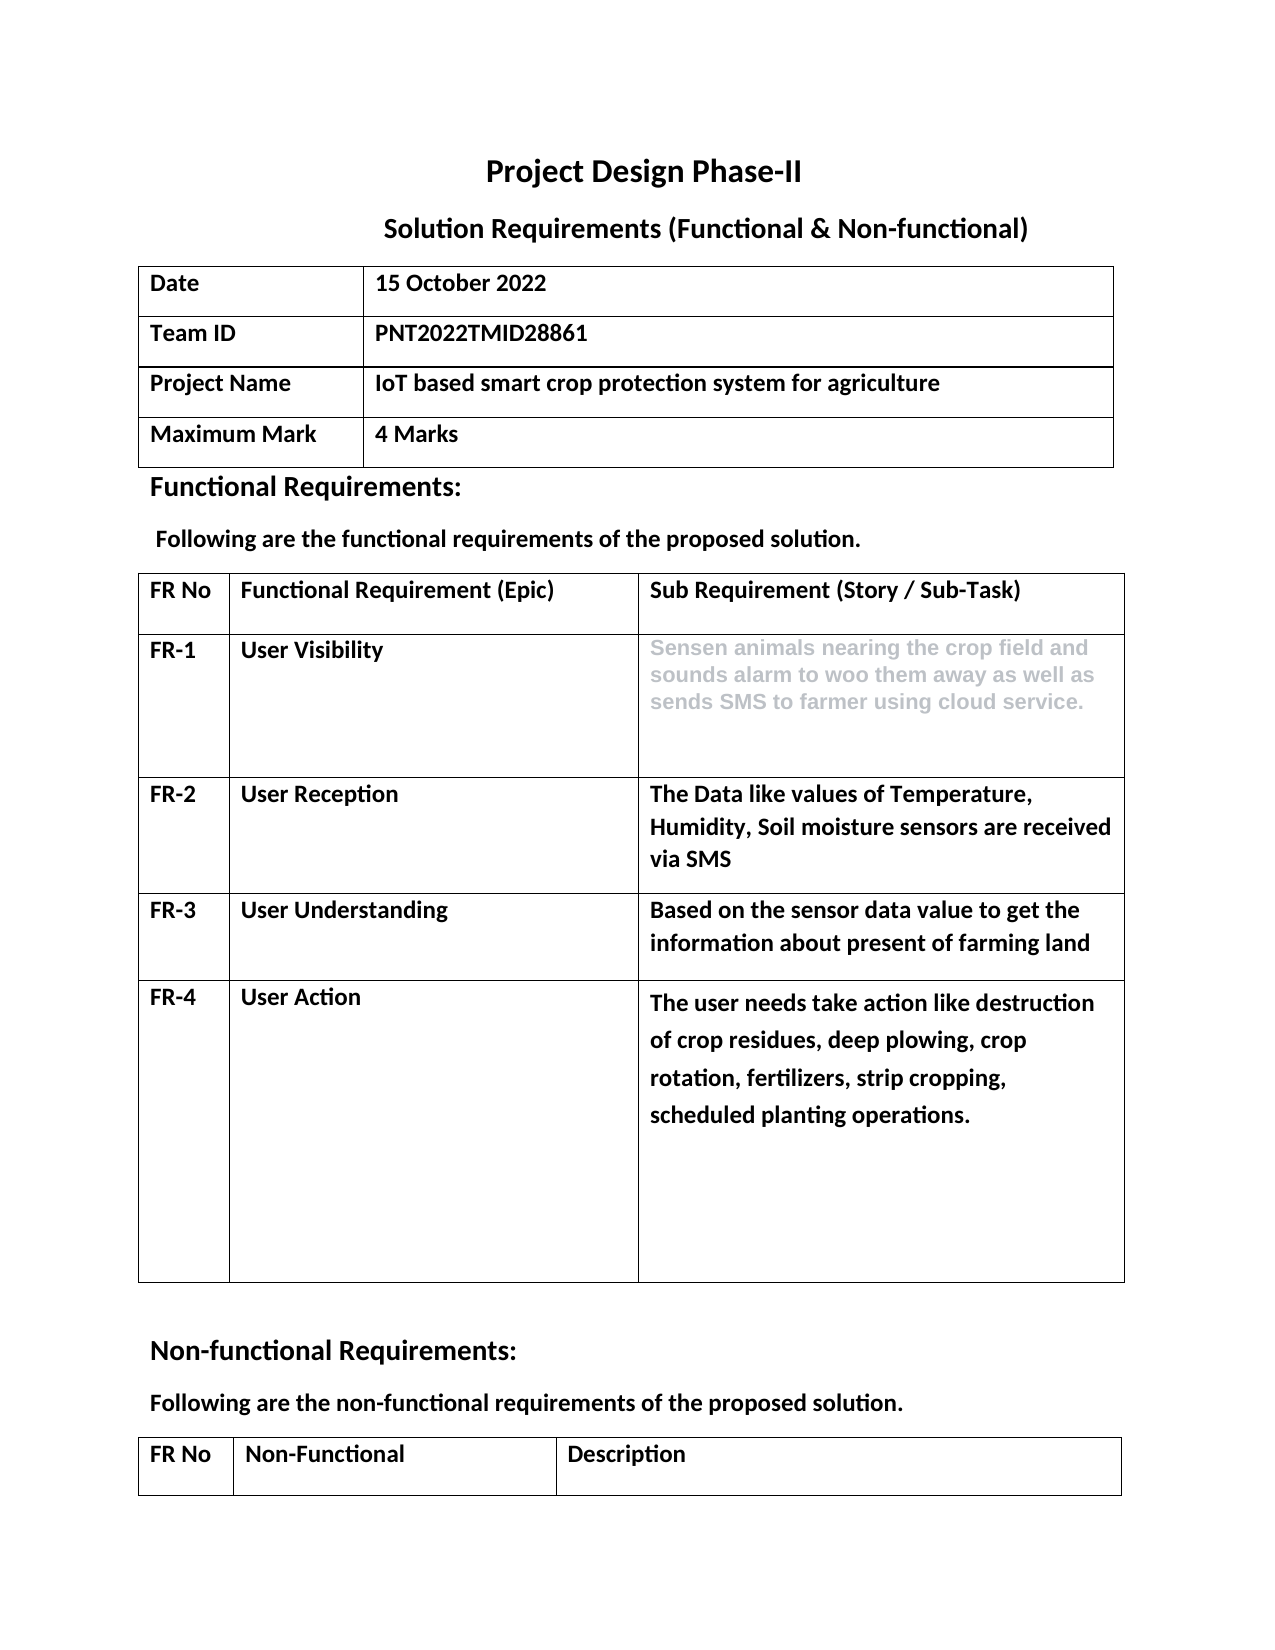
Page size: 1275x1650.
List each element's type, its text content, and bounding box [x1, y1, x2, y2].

table_cell FR-4 [139, 981, 229, 1282]
table_cell IoT based smart crop protection system for agriculture [364, 368, 1113, 417]
text Following are the functional requirements of the proposed solution. [150, 523, 1125, 554]
table_cell User Reception [230, 778, 638, 893]
table_header Description [557, 1438, 1121, 1495]
table_cell User Visibility [230, 635, 638, 777]
table_cell Based on the sensor data value to get the information about present of farming land [639, 894, 1124, 980]
table_cell The Data like values of Temperature, Humidity, Soil moisture sensors are received via SMS [639, 778, 1124, 893]
table_header FR No [139, 574, 229, 634]
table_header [234, 1438, 556, 1495]
table_header Date [139, 267, 363, 316]
text Solution Requirements (Functional & Non-functional) [150, 211, 1125, 246]
table_cell PNT2022TMID28861 [364, 317, 1113, 366]
table_cell The user needs take action like destruction of crop residues, deep plowing, crop rotation, fertilizers, strip cropping, scheduled planting operations. [639, 981, 1124, 1282]
table_cell FR-2 [139, 778, 229, 893]
table_header Functional Requirement (Epic) [230, 574, 638, 634]
text Project Design Phase-II [150, 150, 1125, 191]
table_cell FR-3 [139, 894, 229, 980]
table_cell Sensen animals nearing the crop field and sounds alarm to woo them away as well as sends SMS to farmer using cloud service. [639, 635, 1124, 777]
table_header FR No [139, 1438, 233, 1495]
table_cell Maximum Mark [139, 418, 363, 467]
text Functional Requirements: [150, 468, 1125, 504]
table_header 15 October 2022 [364, 267, 1113, 316]
table_cell User Action [230, 981, 638, 1282]
table_cell User Understanding [230, 894, 638, 980]
text Following are the non-functional requirements of the proposed solution. [150, 1387, 1125, 1418]
table_header Sub Requirement (Story / Sub-Task) [639, 574, 1124, 634]
text Non-functional Requirements: [150, 1332, 1125, 1368]
table_cell Team ID [139, 317, 363, 366]
table_cell FR-1 [139, 635, 229, 777]
table_cell 4 Marks [364, 418, 1113, 467]
table_cell Project Name [139, 368, 363, 417]
